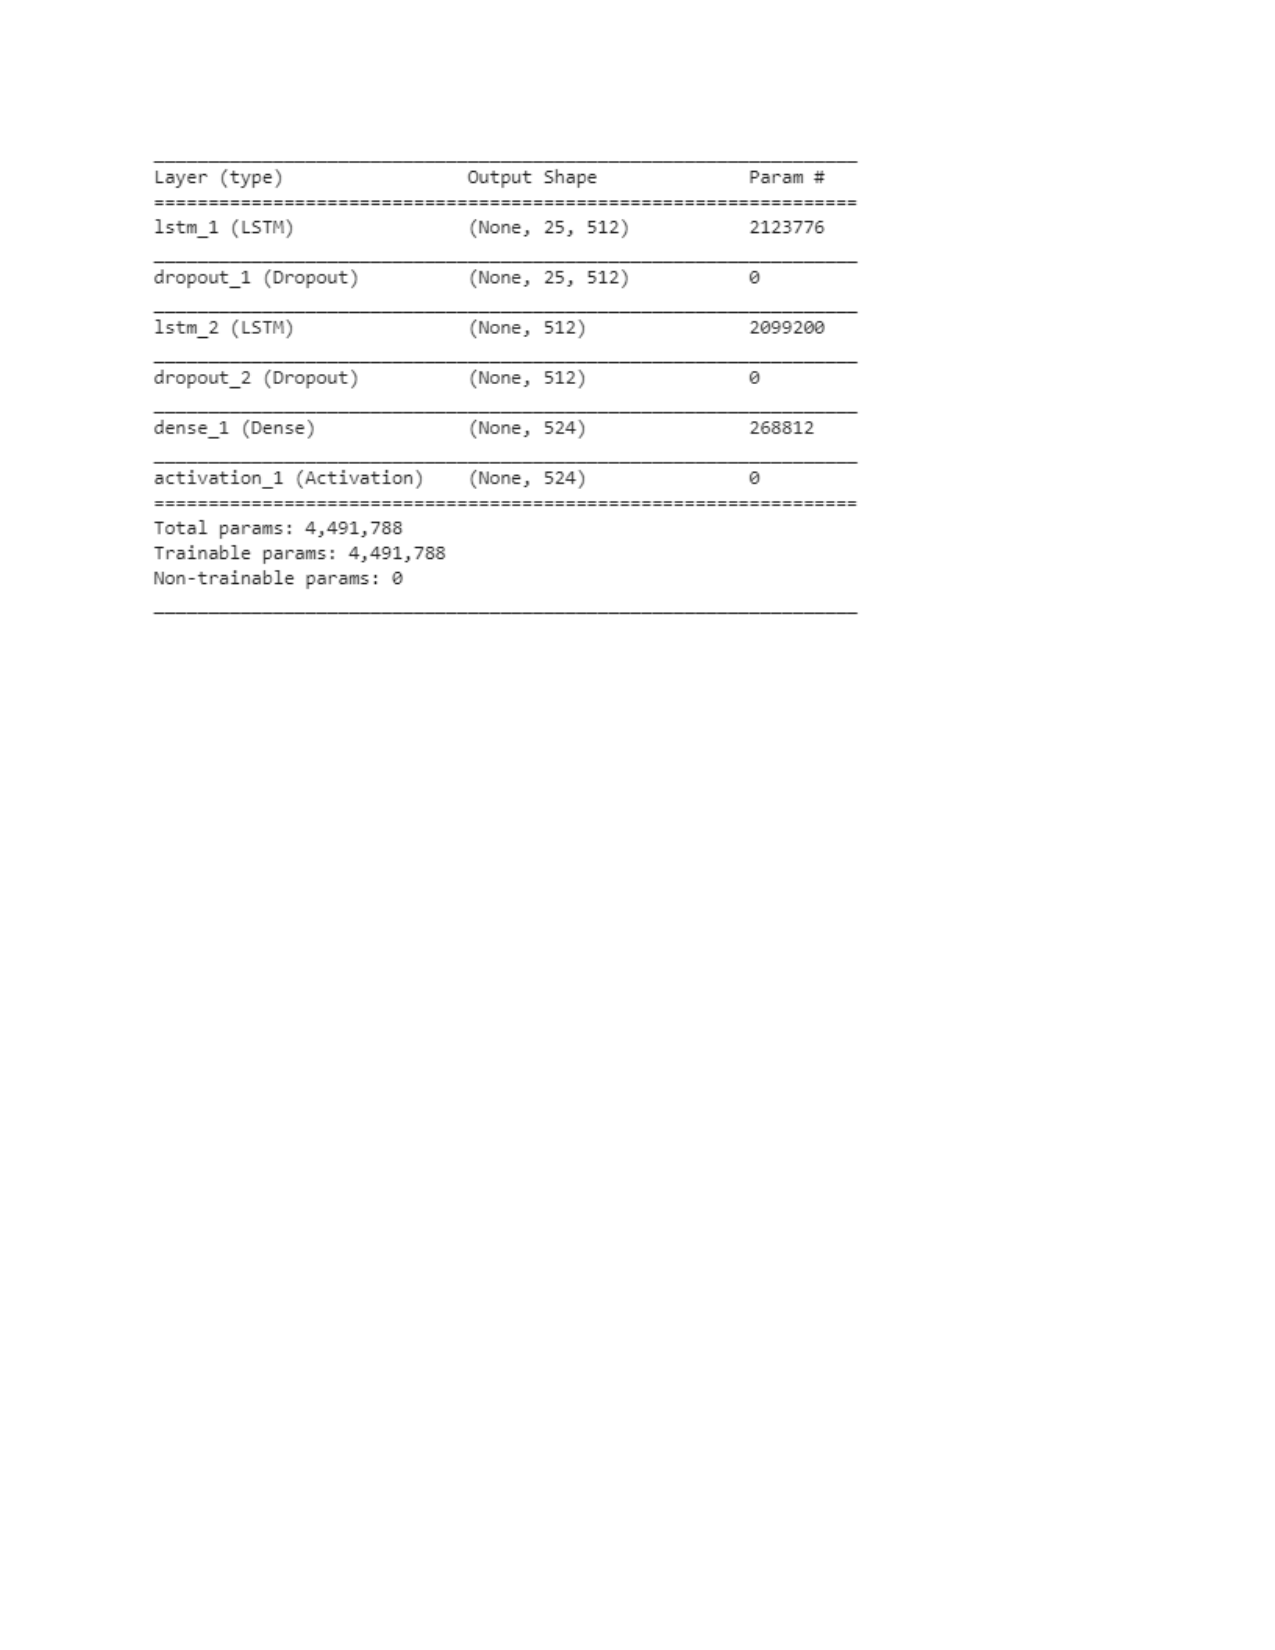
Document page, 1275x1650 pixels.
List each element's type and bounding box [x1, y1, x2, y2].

picture [150, 150, 886, 630]
